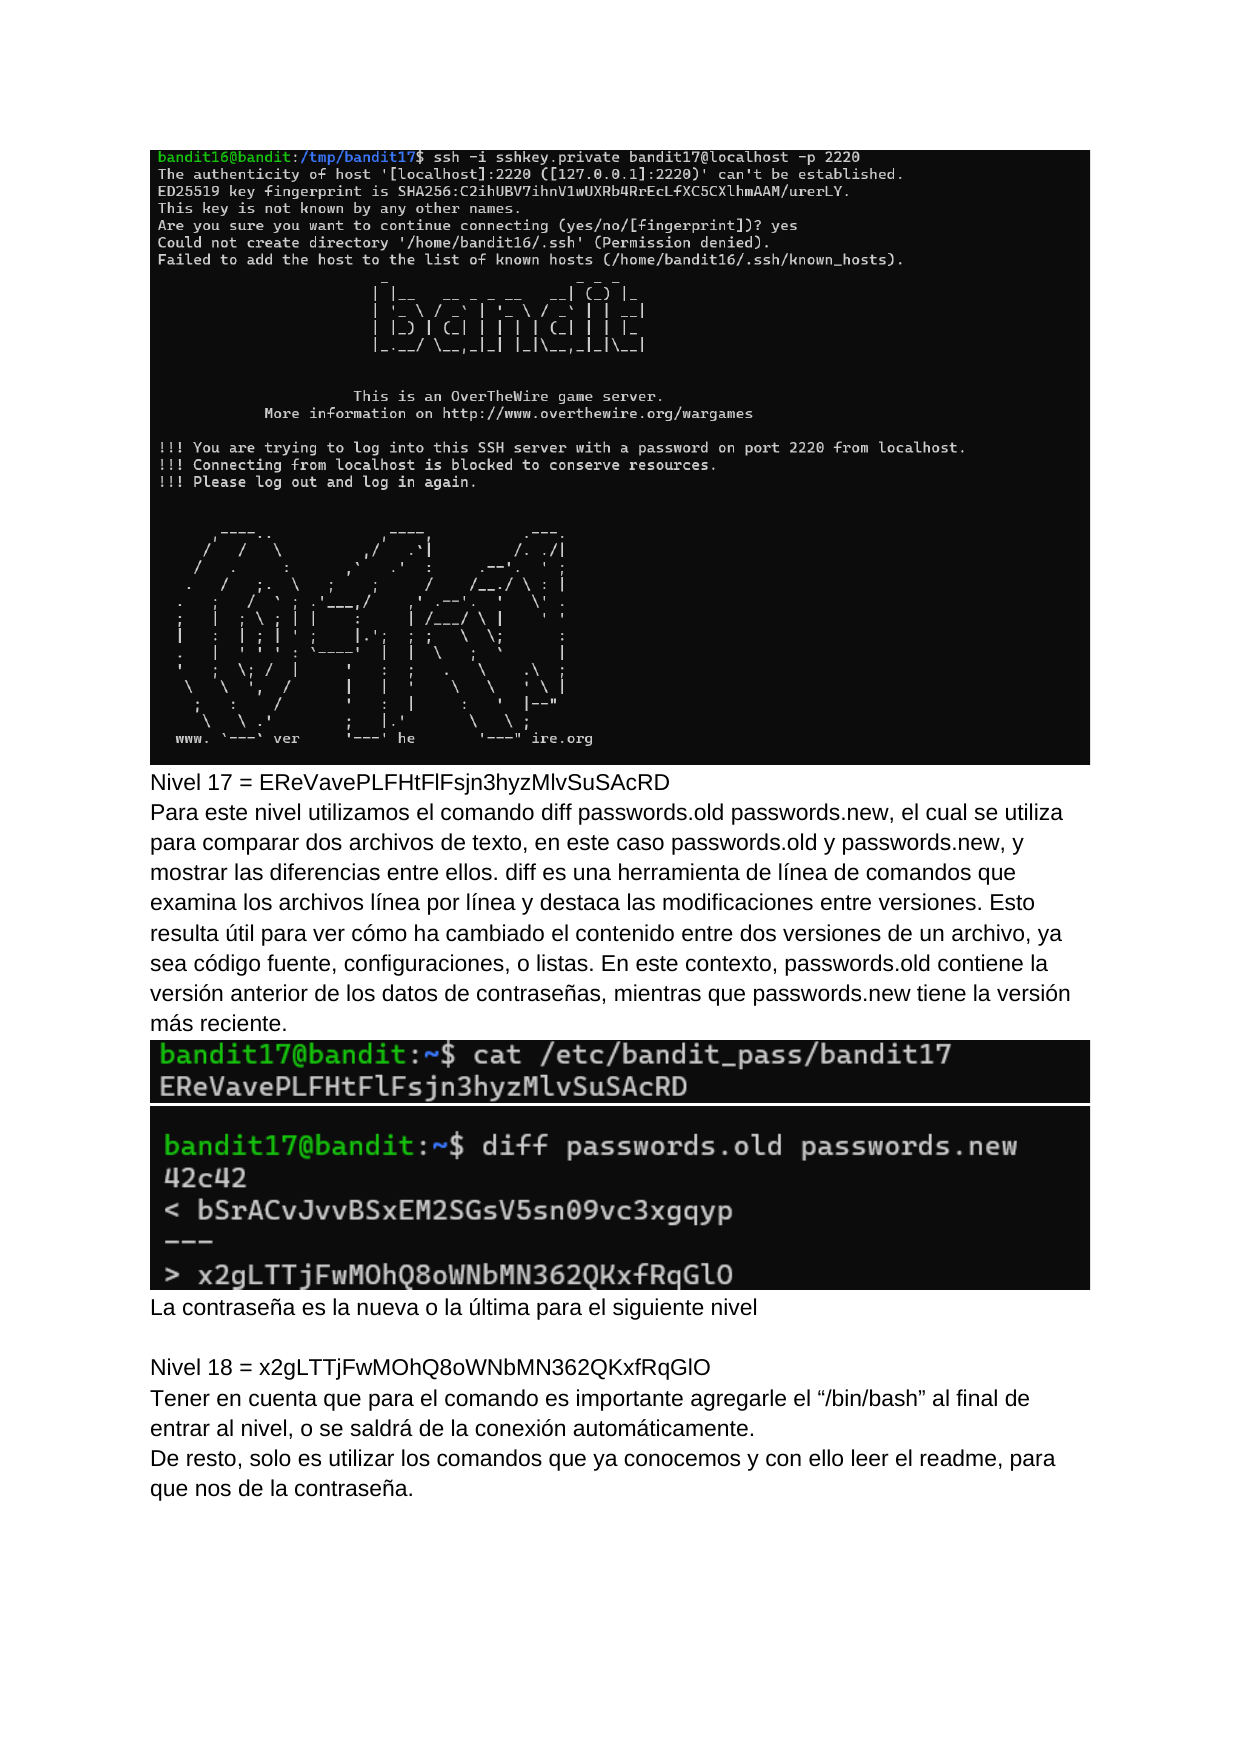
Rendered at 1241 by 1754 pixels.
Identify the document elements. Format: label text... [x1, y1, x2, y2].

text De resto, solo es utilizar los comandos que ya conocemos y con ello leer el readme, para que nos de la contraseña. [150, 1445, 1090, 1501]
text Para este nivel utilizamos el comando diff passwords.old passwords.new, el cual se utiliza para comparar dos archivos de texto, en este caso passwords.old y passwords.new, y mostrar las diferencias entre ellos. diff es una herramienta de línea de comandos que examina los archivos línea por línea y destaca las modificaciones entre versiones. Esto resulta útil para ver cómo ha cambiado el contenido entre dos versiones de un archivo, ya sea código fuente, configuraciones, o listas. En este contexto, passwords.old contiene la versión anterior de los datos de contraseñas, mientras que passwords.new tiene la versión más reciente. [150, 799, 1090, 1036]
text Tener en cuenta que para el comando es importante agregarle el “/bin/bash” al final de entrar al nivel, o se saldrá de la conexión automáticamente. [150, 1384, 1090, 1441]
text Nivel 17 = EReVavePLFHtFlFsjn3hyzMlvSuSAcRD [150, 768, 1090, 795]
text Nivel 18 = x2gLTTjFwMOhQ8oWNbMN362QKxfRqGlO [150, 1354, 1090, 1381]
text La contraseña es la nueva o la última para el siguiente nivel [150, 1294, 1090, 1320]
picture [150, 1106, 1091, 1290]
picture [150, 150, 1091, 765]
picture [150, 1040, 1091, 1103]
